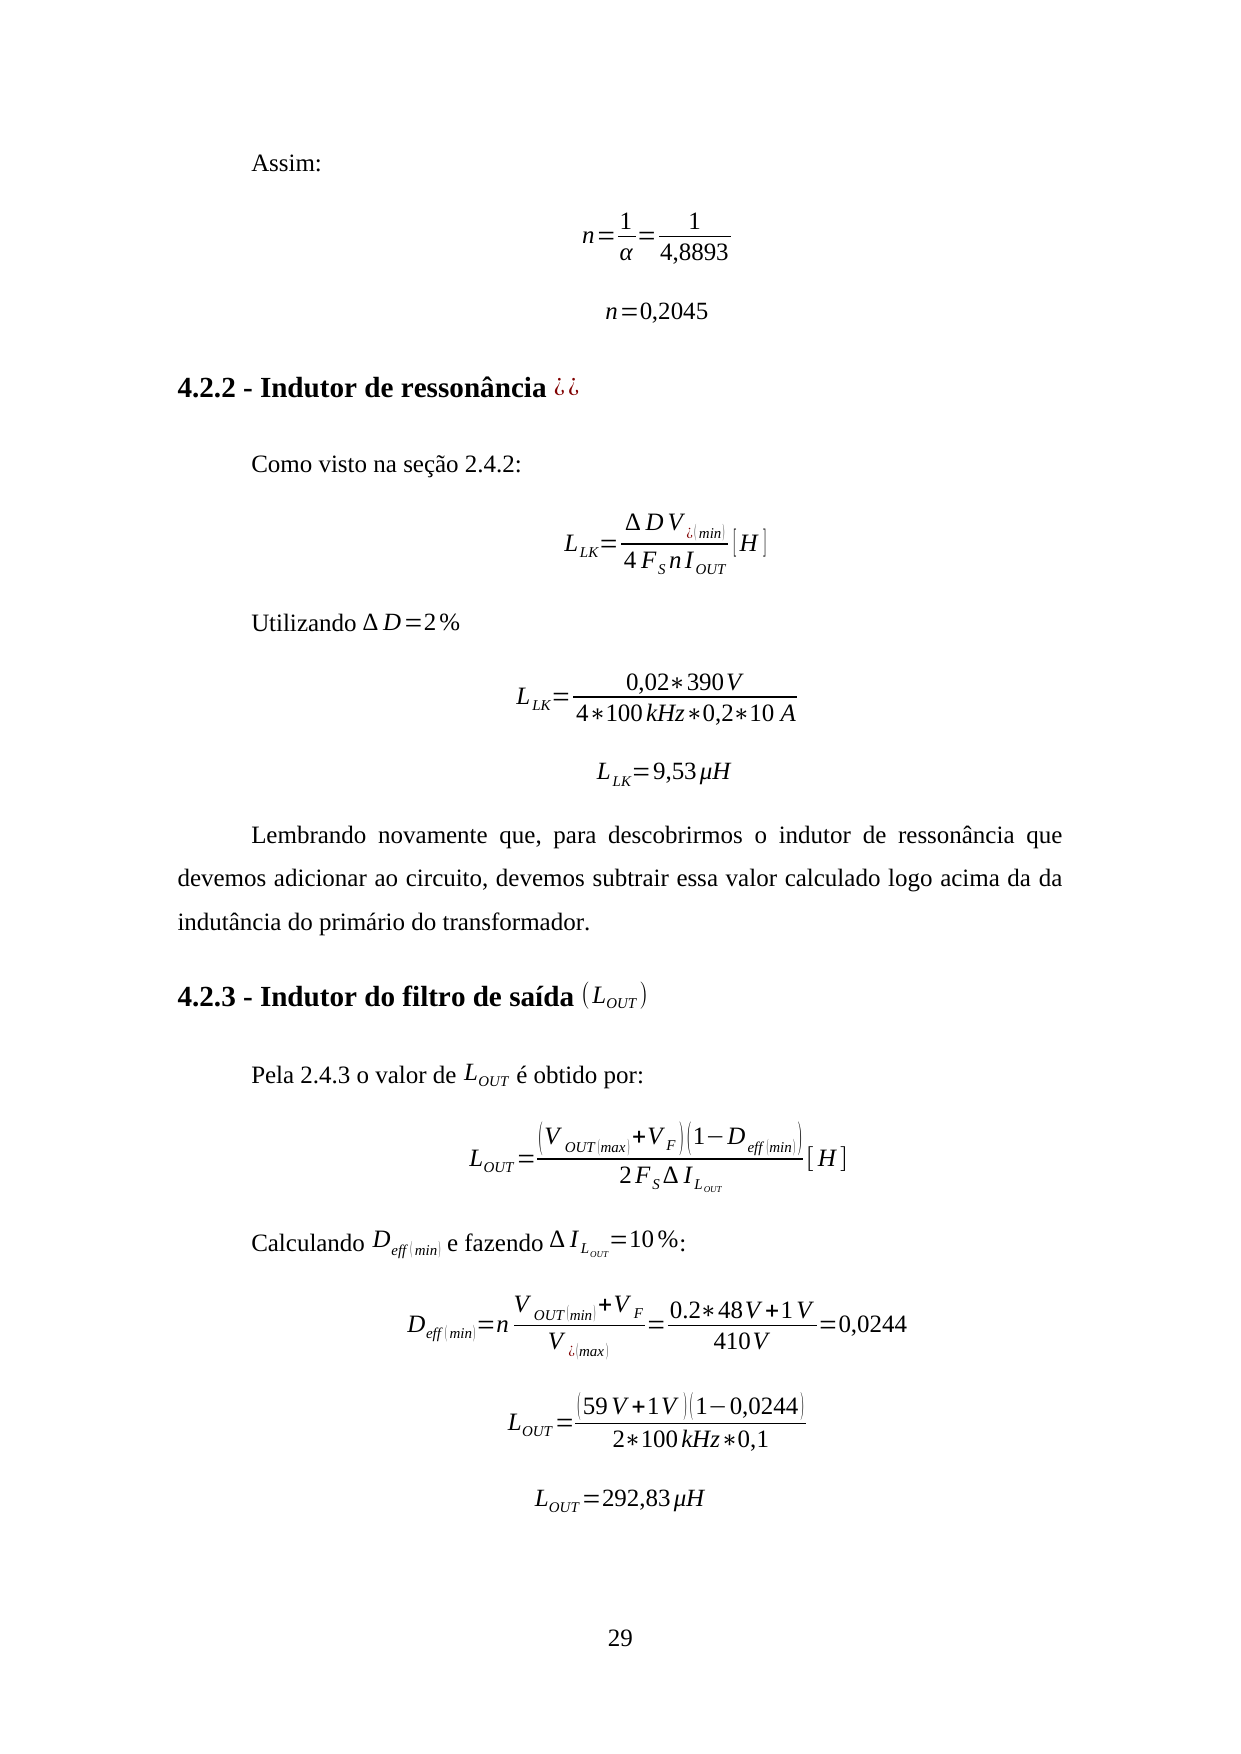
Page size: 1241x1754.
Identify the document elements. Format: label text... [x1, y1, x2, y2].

subtitle Indutor do filtro de saída [177, 979, 1063, 1012]
subtitle Indutor de ressonância [177, 370, 1063, 403]
text Assim: [251, 148, 1063, 176]
text Lembrando novamente que, para descobrirmos o indutor de ressonância que devemos adicionar ao circuito, devemos subtrair essa valor calculado logo acima da da indutância do primário do transformador. [177, 820, 1063, 935]
text Pela 2.4.3 o valor de é obtido por: [251, 1058, 1063, 1090]
text Como visto na seção 2.4.2: [177, 449, 1063, 478]
text Utilizando [177, 608, 1063, 637]
text Calculando e fazendo : [177, 1226, 1063, 1259]
